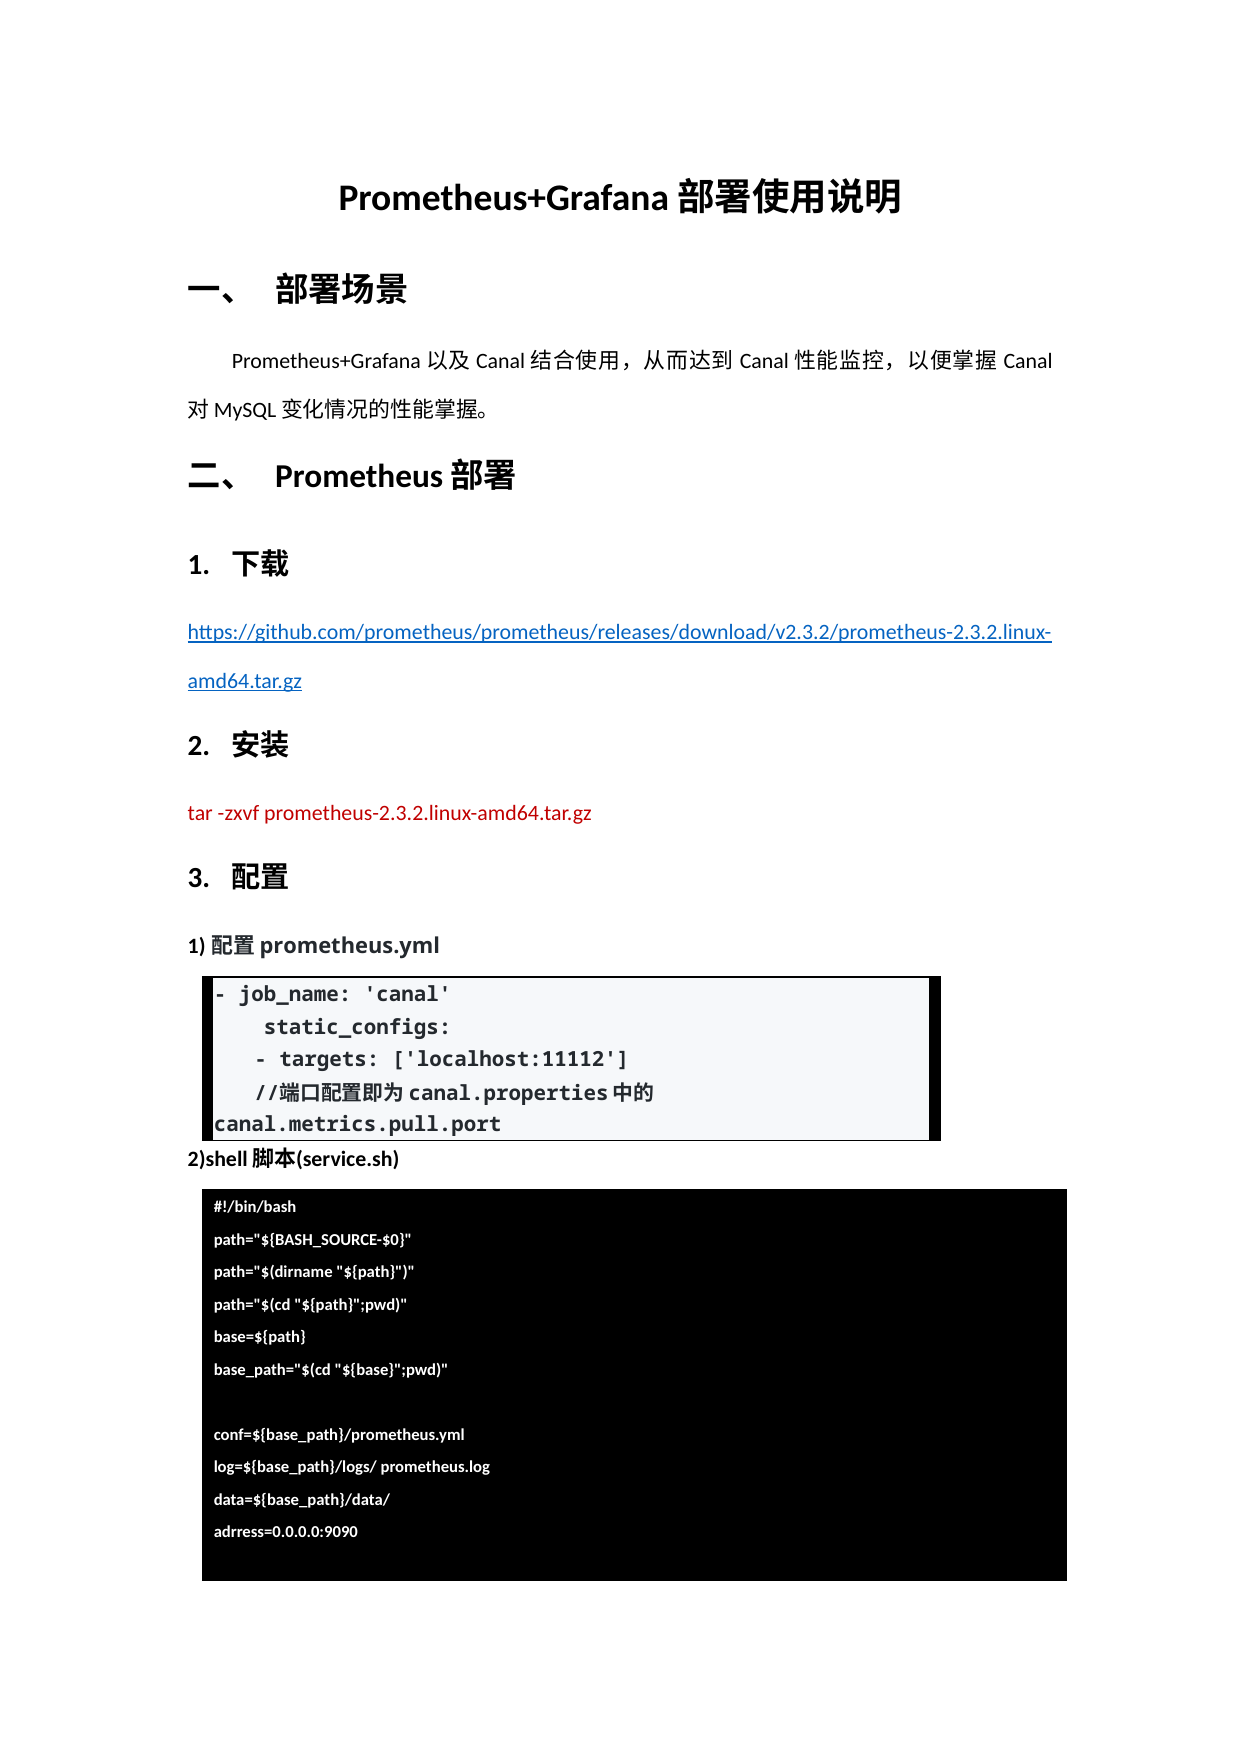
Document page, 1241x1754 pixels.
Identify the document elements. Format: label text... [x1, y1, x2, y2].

list 下载 [187, 529, 1053, 594]
list Prometheus部署 [187, 440, 1053, 505]
text https://github.com/prometheus/prometheus/releases/download/v2.3.2/prometheus-2.3.2.linux-amd64.tar.gz [187, 615, 1053, 697]
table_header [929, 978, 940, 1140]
list 配置 [187, 842, 1053, 907]
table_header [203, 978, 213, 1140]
text tar -zxvf prometheus-2.3.2.linux-amd64.tar.gz [187, 796, 1053, 829]
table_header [203, 1190, 1066, 1580]
text 2)shell脚本(service.sh) [187, 1141, 1053, 1173]
list 部署场景 [187, 254, 1053, 319]
list 安装 [187, 710, 1053, 775]
text 1) 配置prometheus.yml [187, 928, 1053, 961]
text Prometheus+Grafana部署使用说明 [187, 162, 1053, 227]
list Prometheus+Grafana以及Canal结合使用，从而达到Canal性能监控，以便掌握Canal对MySQL变化情况的性能掌握。 [187, 343, 1053, 424]
